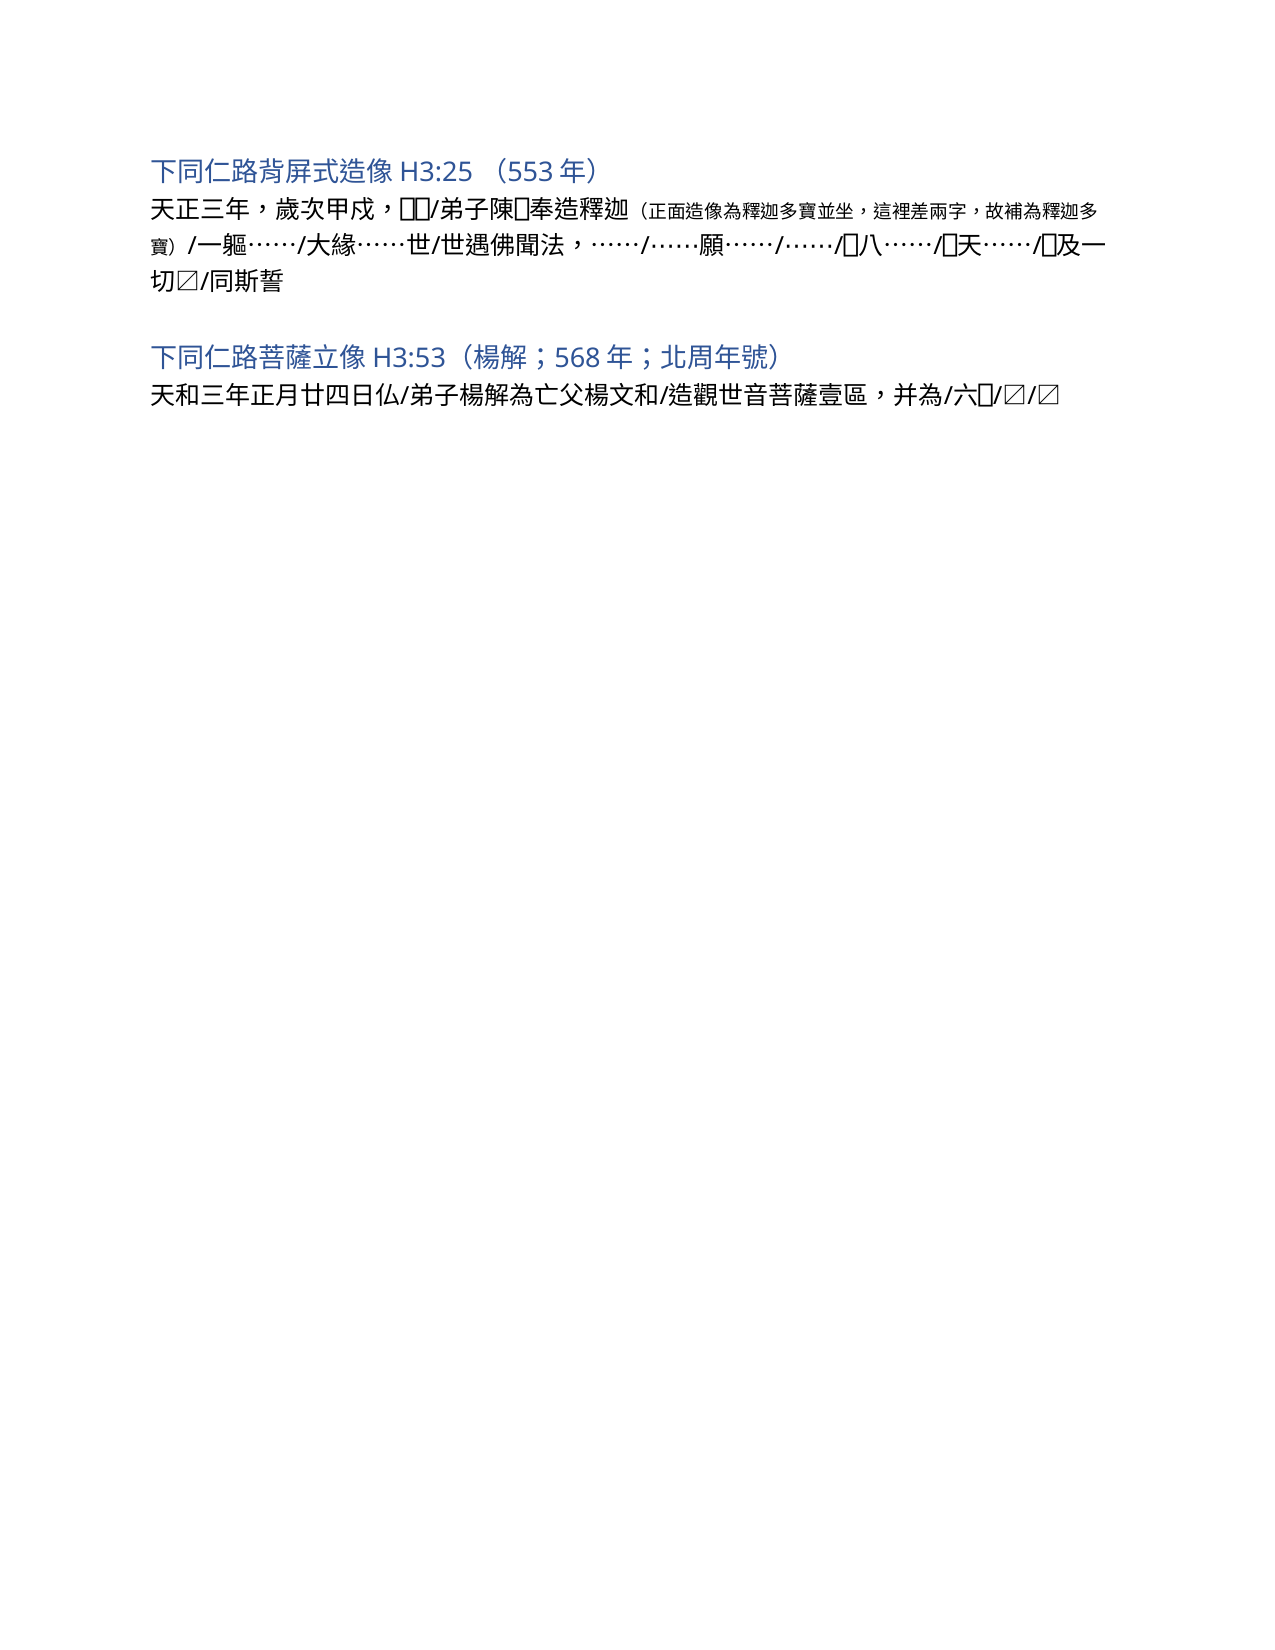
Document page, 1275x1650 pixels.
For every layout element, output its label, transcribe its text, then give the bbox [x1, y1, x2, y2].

text 天正三年，歲次甲戍，⎕⎕/弟子陳⎕奉造釋迦（正面造像為釋迦多寶並坐，這裡差兩字，故補為釋迦多寶）/一軀⋯⋯/大緣⋯⋯世/世遇佛聞法，⋯⋯/⋯⋯願⋯⋯/⋯⋯/⎕八⋯⋯/⎕天⋯⋯/⎕及一切〼/同斯誓 [150, 189, 1125, 298]
subtitle 下同仁路背屏式造像H3:25 （553年） [150, 150, 1125, 189]
text 天和三年正月廿四日仏/弟子楊解為亡父楊文和/造觀世音菩薩壹區，并為/六⎕/〼/〼 [150, 376, 1125, 412]
subtitle 下同仁路菩薩立像H3:53（楊解；568年；北周年號） [150, 336, 1125, 376]
